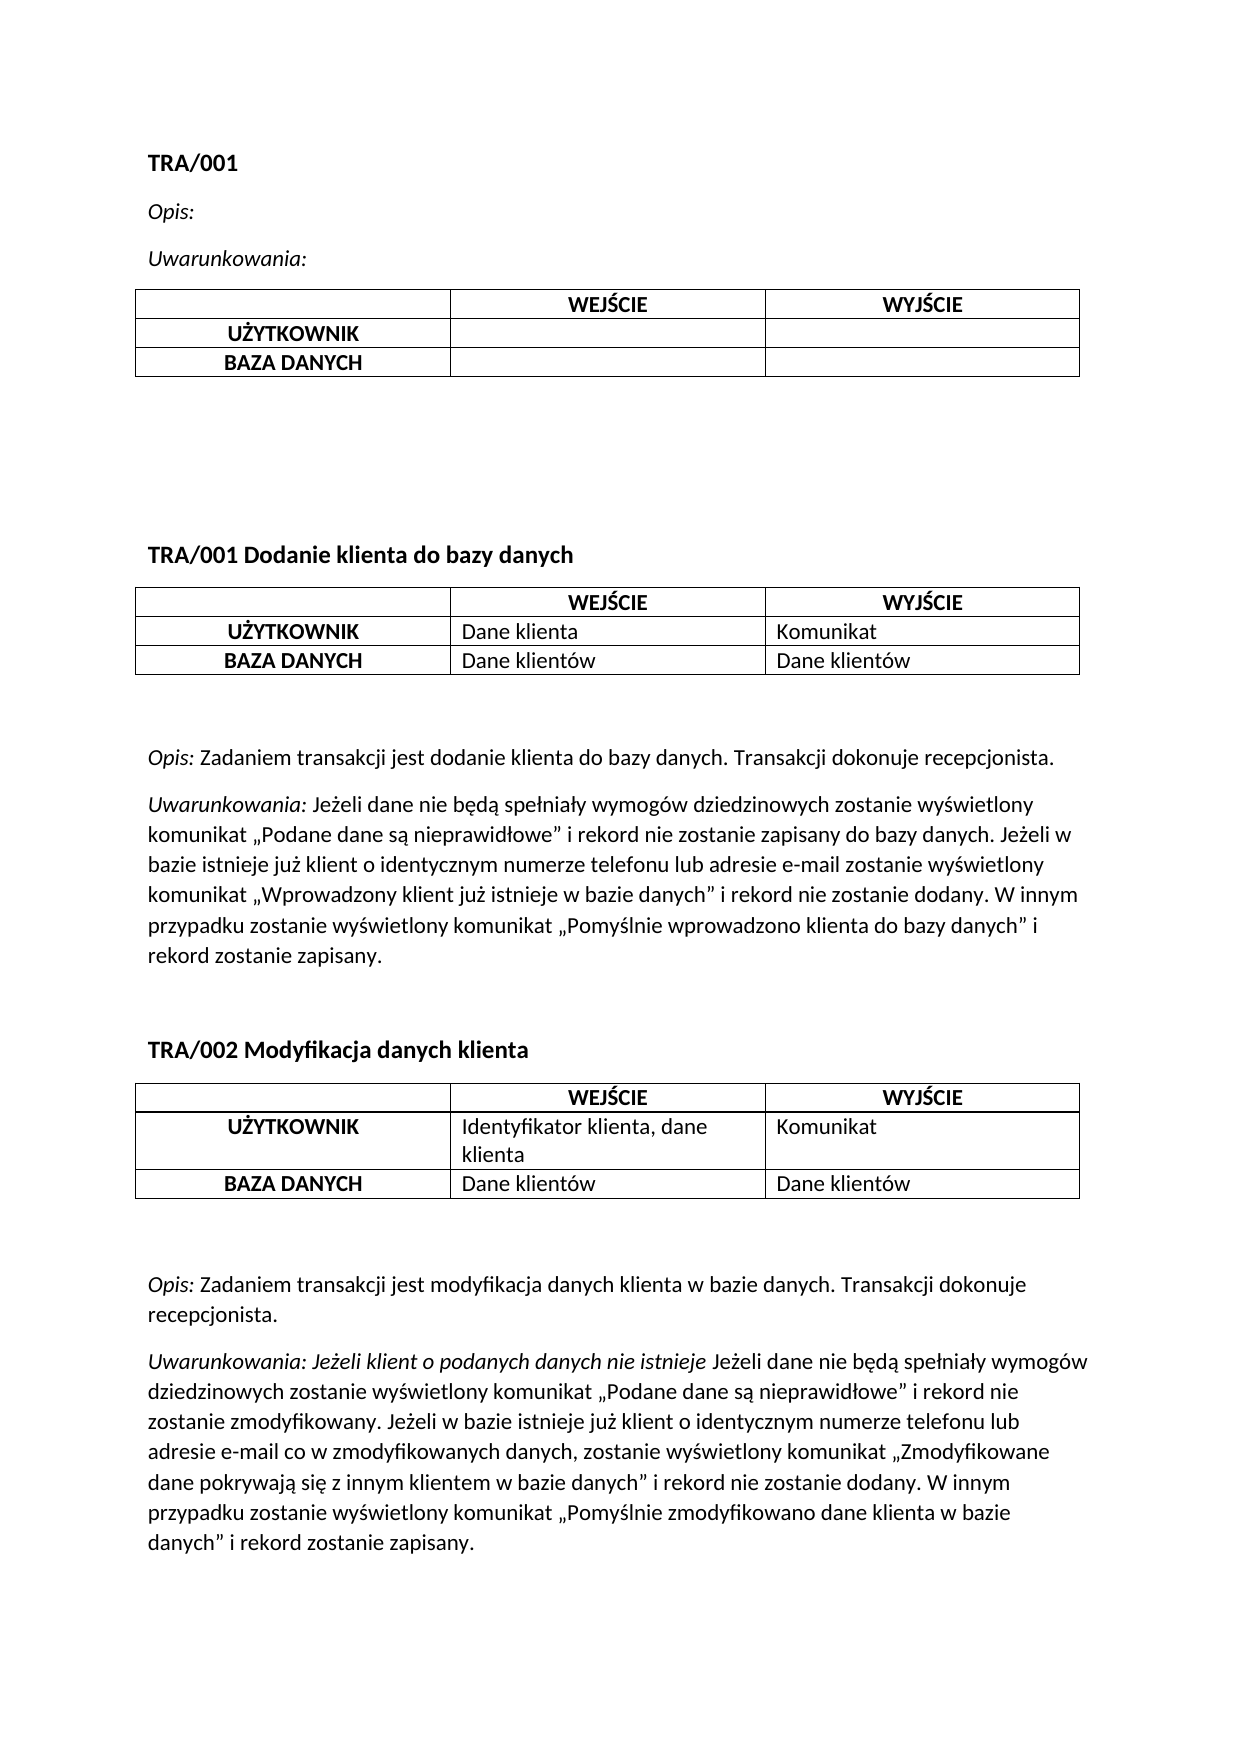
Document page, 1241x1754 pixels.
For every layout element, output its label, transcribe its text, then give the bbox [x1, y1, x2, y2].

table_cell Dane klientów [451, 646, 765, 674]
table_cell Identyfikator klienta, dane klienta [451, 1113, 765, 1168]
table_cell UŻYTKOWNIK [136, 1113, 450, 1168]
text Uwarunkowania: Jeżeli dane nie będą spełniały wymogów dziedzinowych zostanie wyświetlony komunikat „Podane dane są nieprawidłowe” i rekord nie zostanie zapisany do bazy danych. Jeżeli w bazie istnieje już klient o identycznym numerze telefonu lub adresie e-mail zostanie wyświetlony komunikat „Wprowadzony klient już istnieje w bazie danych” i rekord nie zostanie dodany. W innym przypadku zostanie wyświetlony komunikat „Pomyślnie wprowadzono klienta do bazy danych” i rekord zostanie zapisany. [148, 790, 1093, 969]
table_header WYJŚCIE [766, 588, 1079, 616]
table_header WEJŚCIE [451, 290, 765, 318]
table_cell Dane klientów [451, 1170, 765, 1198]
text Opis: [148, 197, 1093, 225]
table_cell Dane klientów [766, 646, 1079, 674]
table_cell [451, 319, 765, 347]
table_cell [766, 348, 1079, 376]
table_cell UŻYTKOWNIK [136, 617, 450, 645]
table_header WYJŚCIE [766, 290, 1079, 318]
text TRA/002 Modyfikacja danych klienta [148, 1035, 1093, 1065]
table_cell BAZA DANYCH [136, 646, 450, 674]
table_cell [766, 319, 1079, 347]
text Opis: Zadaniem transakcji jest modyfikacja danych klienta w bazie danych. Transakcji dokonuje recepcjonista. [148, 1270, 1093, 1328]
table_cell Komunikat [766, 617, 1079, 645]
text TRA/001 Dodanie klienta do bazy danych [148, 539, 1093, 569]
text Uwarunkowania: Jeżeli klient o podanych danych nie istnieje Jeżeli dane nie będą spełniały wymogów dziedzinowych zostanie wyświetlony komunikat „Podane dane są nieprawidłowe” i rekord nie zostanie zmodyfikowany. Jeżeli w bazie istnieje już klient o identycznym numerze telefonu lub adresie e-mail co w zmodyfikowanych danych, zostanie wyświetlony komunikat „Zmodyfikowane dane pokrywają się z innym klientem w bazie danych” i rekord nie zostanie dodany. W innym przypadku zostanie wyświetlony komunikat „Pomyślnie zmodyfikowano dane klienta w bazie danych” i rekord zostanie zapisany. [148, 1347, 1093, 1556]
table_header [136, 290, 450, 318]
table_cell Dane klientów [766, 1170, 1079, 1198]
table_cell Komunikat [766, 1113, 1079, 1168]
table_cell UŻYTKOWNIK [136, 319, 450, 347]
table_header WYJŚCIE [766, 1084, 1079, 1111]
table_header [136, 588, 450, 616]
table_cell BAZA DANYCH [136, 1170, 450, 1198]
table_cell BAZA DANYCH [136, 348, 450, 376]
table_cell [451, 348, 765, 376]
table_header [136, 1084, 450, 1111]
text Opis: Zadaniem transakcji jest dodanie klienta do bazy danych. Transakcji dokonuje recepcjonista. [148, 743, 1093, 771]
text TRA/001 [148, 148, 1093, 178]
table_cell Dane klienta [451, 617, 765, 645]
text Uwarunkowania: [148, 244, 1093, 272]
table_header WEJŚCIE [451, 1084, 765, 1111]
table_header WEJŚCIE [451, 588, 765, 616]
